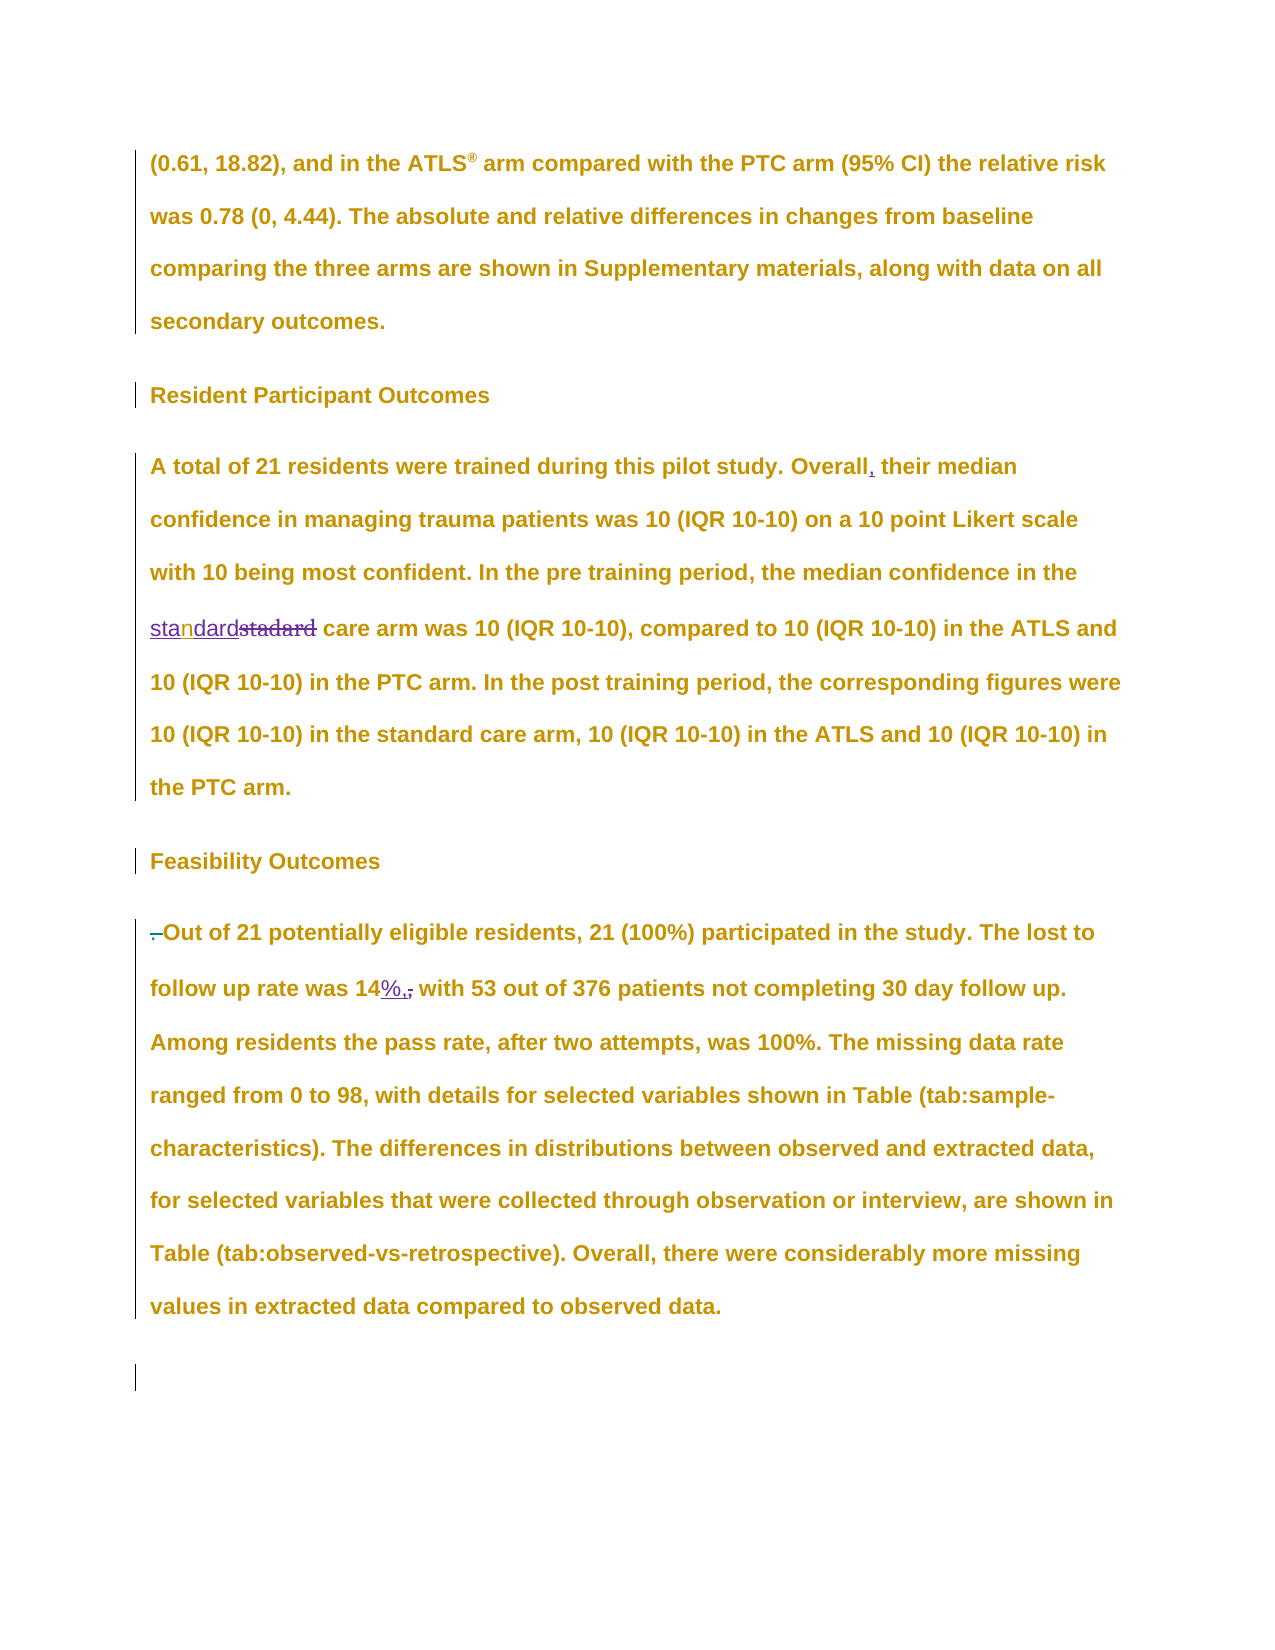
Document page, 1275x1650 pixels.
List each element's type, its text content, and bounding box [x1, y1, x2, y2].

text Out of 21 potentially eligible residents, 21 (100%) participated in the study. The lost to follow up rate was 14 with 53 out of 376 patients not completing 30 day follow up. Among residents the pass rate, after two attempts, was 100%. The missing data rate ranged from 0 to 98, with details for selected variables shown in Table (tab:sample-characteristics). The differences in distributions between observed and extracted data, for selected variables that were collected through observation or interview, are shown in Table (tab:observed-vs-retrospective). Overall, there were considerably more missing values in extracted data compared to observed data. [150, 919, 1125, 1319]
text A total of 21 residents were trained during this pilot study. Overall their median confidence in managing trauma patients was 10 (IQR 10-10) on a 10 point Likert scale with 10 being most confident. In the pre training period, the median confidence in the care arm was 10 (IQR 10-10), compared to 10 (IQR 10-10) in the ATLS and 10 (IQR 10-10) in the PTC arm. In the post training period, the corresponding figures were 10 (IQR 10-10) in the standard care arm, 10 (IQR 10-10) in the ATLS and 10 (IQR 10-10) in the PTC arm. [150, 453, 1125, 801]
subtitle Resident Participant Outcomes [150, 382, 1125, 408]
subtitle Feasibility Outcomes [150, 848, 1125, 874]
